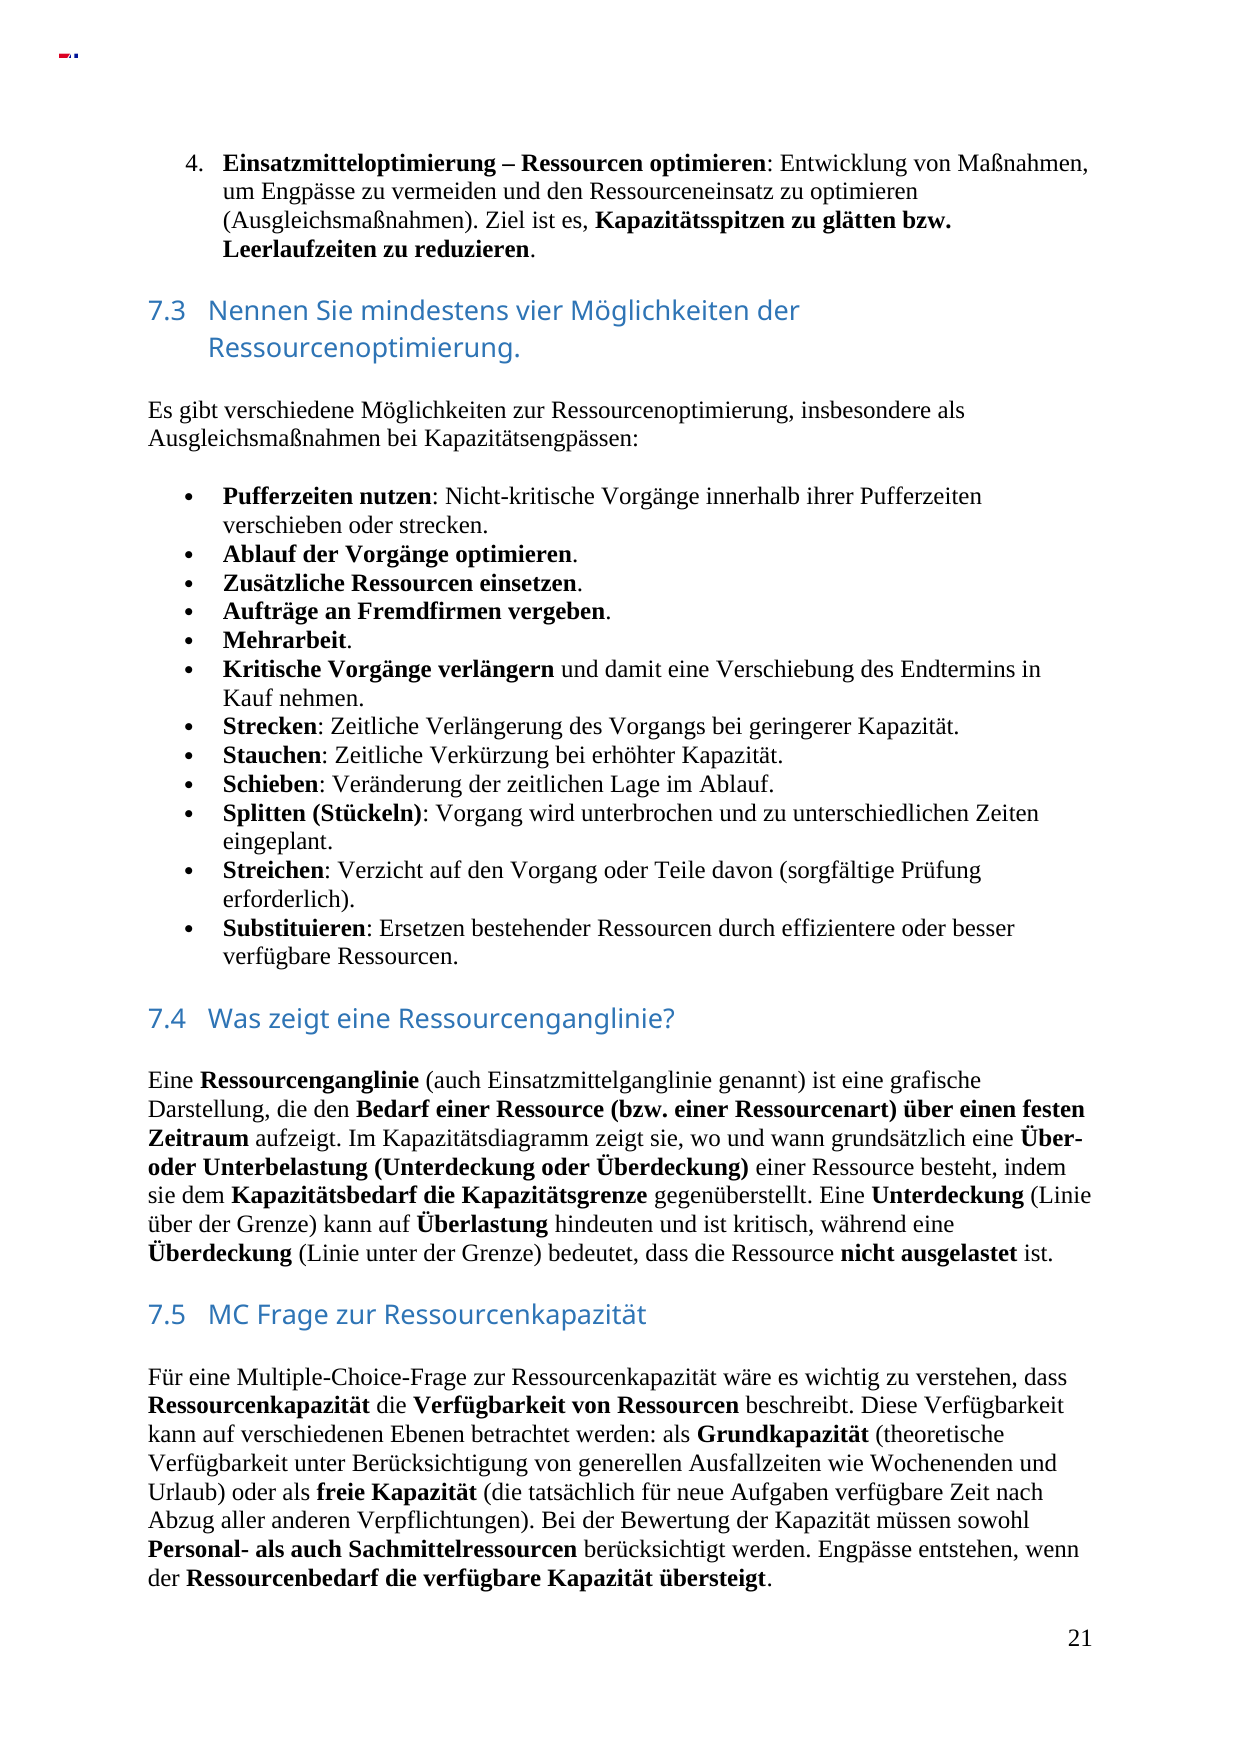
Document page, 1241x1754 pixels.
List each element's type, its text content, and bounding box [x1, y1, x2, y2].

list Zusätzliche Ressourcen einsetzen. [185, 568, 1093, 596]
subtitle Nennen Sie mindestens vier Möglichkeiten der Ressourcenoptimierung. [148, 292, 1093, 366]
list Kritische Vorgänge verlängern und damit eine Verschiebung des Endtermins in Kauf nehmen. [185, 654, 1093, 711]
list Substituieren: Ersetzen bestehender Ressourcen durch effizientere oder besser verfügbare Ressourcen. [185, 913, 1093, 970]
list Streichen: Verzicht auf den Vorgang oder Teile davon (sorgfältige Prüfung erforderlich). [185, 855, 1093, 913]
list Pufferzeiten nutzen: Nicht-kritische Vorgänge innerhalb ihrer Pufferzeiten verschieben oder strecken. [185, 481, 1093, 539]
text Eine Ressourcenganglinie (auch Einsatzmittelganglinie genannt) ist eine grafische Darstellung, die den Bedarf einer Ressource (bzw. einer Ressourcenart) über einen festen Zeitraum aufzeigt. Im Kapazitätsdiagramm zeigt sie, wo und wann grundsätzlich eine Über- oder Unterbelastung (Unterdeckung oder Überdeckung) einer Ressource besteht, indem sie dem Kapazitätsbedarf die Kapazitätsgrenze gegenüberstellt. Eine Unterdeckung (Linie über der Grenze) kann auf Überlastung hindeuten und ist kritisch, während eine Überdeckung (Linie unter der Grenze) bedeutet, dass die Ressource nicht ausgelastet ist. [148, 1065, 1093, 1267]
picture [55, 51, 252, 103]
subtitle MC Frage zur Ressourcenkapazität [148, 1296, 1093, 1333]
text Für eine Multiple-Choice-Frage zur Ressourcenkapazität wäre es wichtig zu verstehen, dass Ressourcenkapazität die Verfügbarkeit von Ressourcen beschreibt. Diese Verfügbarkeit kann auf verschiedenen Ebenen betrachtet werden: als Grundkapazität (theoretische Verfügbarkeit unter Berücksichtigung von generellen Ausfallzeiten wie Wochenenden und Urlaub) oder als freie Kapazität (die tatsächlich für neue Aufgaben verfügbare Zeit nach Abzug aller anderen Verpflichtungen). Bei der Bewertung der Kapazität müssen sowohl Personal- als auch Sachmittelressourcen berücksichtigt werden. Engpässe entstehen, wenn der Ressourcenbedarf die verfügbare Kapazität übersteigt. [148, 1362, 1093, 1592]
subtitle Was zeigt eine Ressourcenganglinie? [148, 999, 1093, 1036]
list Schieben: Veränderung der zeitlichen Lage im Ablauf. [185, 769, 1093, 798]
list Aufträge an Fremdfirmen vergeben. [185, 596, 1093, 625]
list Splitten (Stückeln): Vorgang wird unterbrochen und zu unterschiedlichen Zeiten eingeplant. [185, 798, 1093, 855]
list Stauchen: Zeitliche Verkürzung bei erhöhter Kapazität. [185, 740, 1093, 769]
list Einsatzmitteloptimierung – Ressourcen optimieren: Entwicklung von Maßnahmen, um Engpässe zu vermeiden und den Ressourceneinsatz zu optimieren (Ausgleichsmaßnahmen). Ziel ist es, Kapazitätsspitzen zu glätten bzw. Leerlaufzeiten zu reduzieren. [185, 148, 1093, 263]
list Ablauf der Vorgänge optimieren. [185, 539, 1093, 568]
list Mehrarbeit. [185, 625, 1093, 654]
text Es gibt verschiedene Möglichkeiten zur Ressourcenoptimierung, insbesondere als Ausgleichsmaßnahmen bei Kapazitätsengpässen: [148, 395, 1093, 452]
list Strecken: Zeitliche Verlängerung des Vorgangs bei geringerer Kapazität. [185, 711, 1093, 740]
